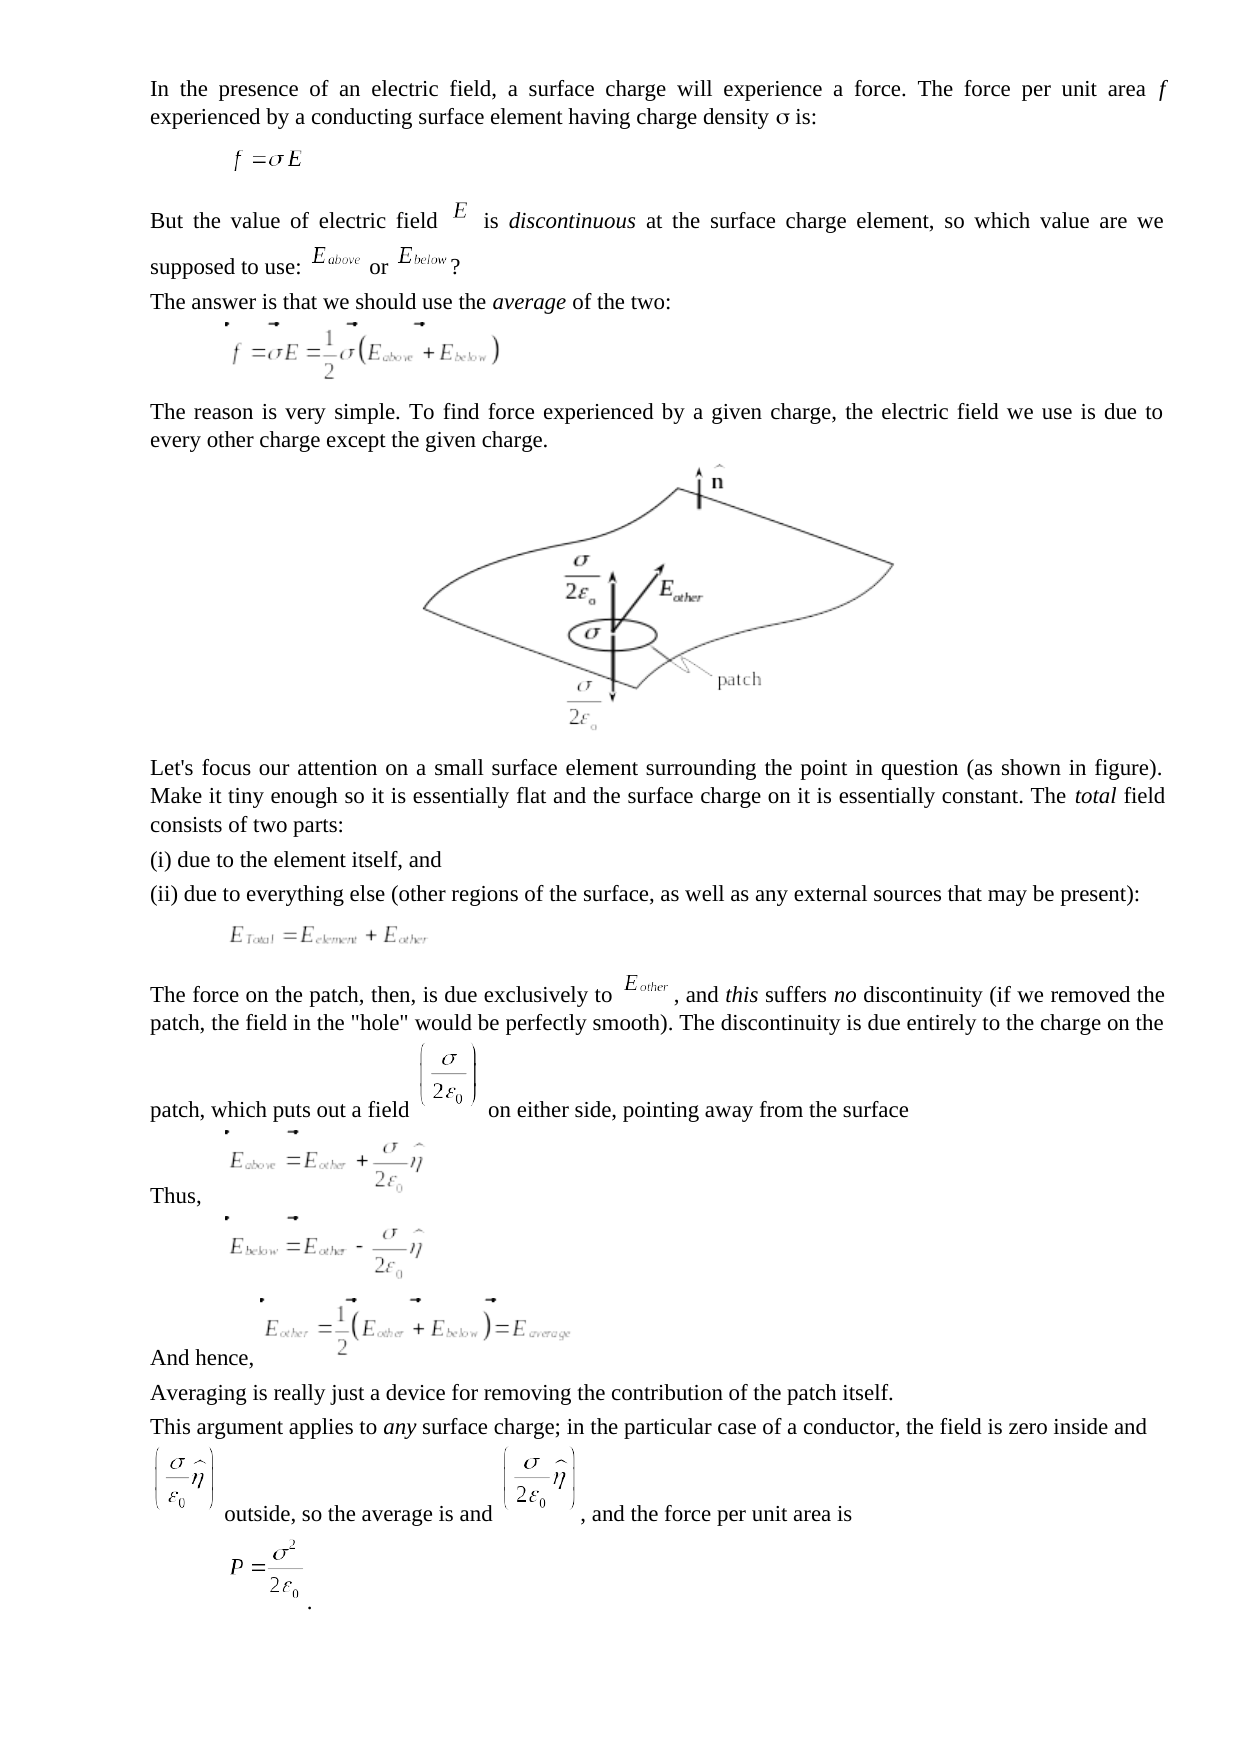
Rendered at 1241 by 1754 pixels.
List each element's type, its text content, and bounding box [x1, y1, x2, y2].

text And hence, [75, 1298, 1165, 1370]
text The force on the patch, then, is due exclusively to , and this suffers no discontinuity (if we removed the patch, the field in the "hole" would be perfectly smooth). The discontinuity is due entirely to the charge on the patch, which puts out a field on either side, pointing away from the surface [150, 963, 1165, 1122]
text . [150, 1534, 1165, 1614]
text (ii) due to everything else (other regions of the surface, as well as any external sources that may be present): [150, 880, 1165, 907]
text The reason is very simple. To find force experienced by a given charge, the electric field we use is due to every other charge except the given charge. [150, 398, 1165, 453]
text (i) due to the element itself, and [150, 846, 1165, 872]
text In the presence of an electric field, a surface charge will experience a force. The force per unit area f experienced by a conducting surface element having charge density is: [75, 75, 1165, 130]
text Averaging is really just a device for removing the contribution of the patch itself. [75, 1379, 1165, 1405]
text But the value of electric field is discontinuous at the surface charge element, so which value are we supposed to use: or ? [150, 190, 1165, 280]
text Let's focus our attention on a small surface element surrounding the point in question (as shown in figure). Make it tiny enough so it is essentially flat and the surface charge on it is essentially constant. The total field consists of two parts: [150, 754, 1165, 837]
text Thus, [75, 1130, 1165, 1208]
text The answer is that we should use the average of the two: [150, 288, 1165, 314]
text This argument applies to any surface charge; in the particular case of a conductor, the field is zero inside and outside, so the average is and , and the force per unit area is [150, 1413, 1165, 1526]
